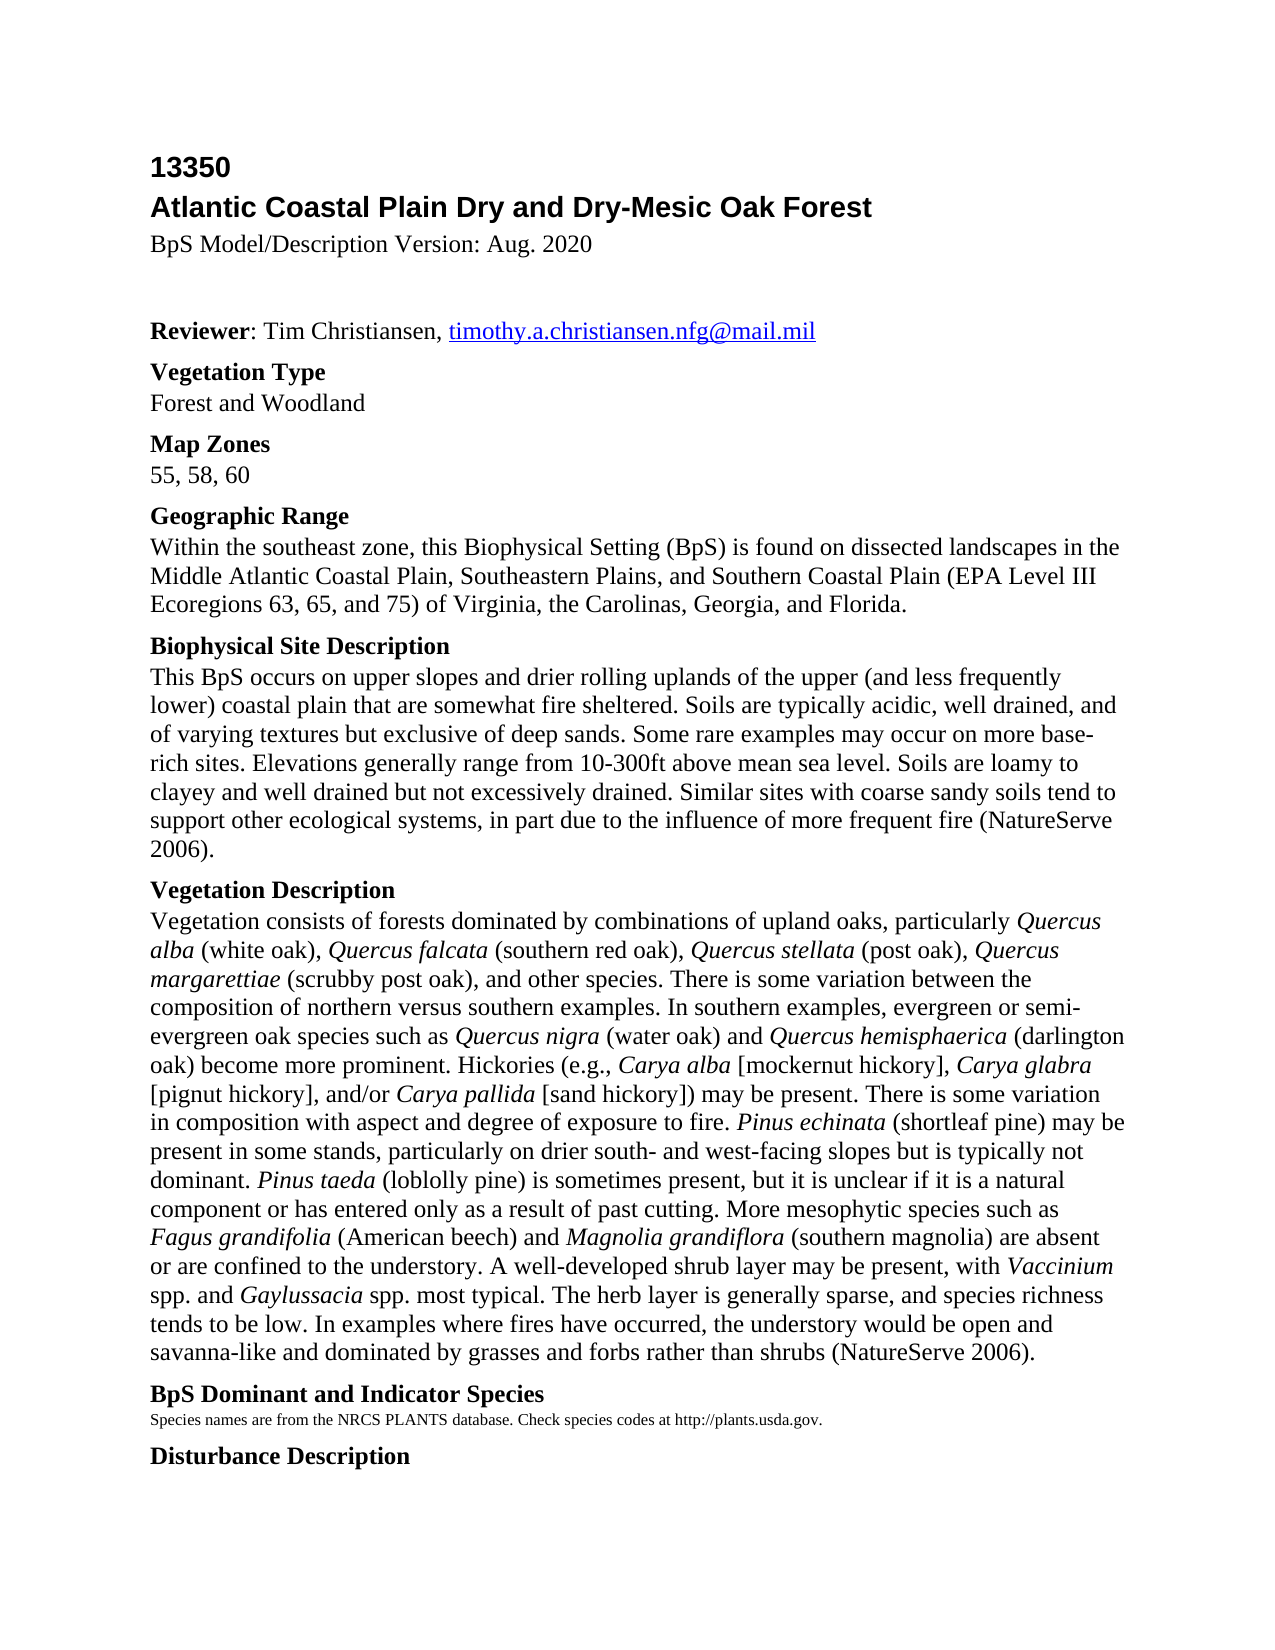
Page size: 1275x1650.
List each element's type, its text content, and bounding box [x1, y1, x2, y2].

text BpS Dominant and Indicator Species [150, 1379, 1125, 1407]
text Reviewer: Tim Christiansen, timothy.a.christiansen.nfg@mail.mil [150, 316, 1125, 344]
text Biophysical Site Description [150, 631, 1125, 659]
text Vegetation Type [150, 357, 1125, 386]
text Forest and Woodland [150, 388, 1125, 417]
text 55, 58, 60 [150, 460, 1125, 489]
title 13350 [150, 150, 1125, 183]
text Vegetation Description [150, 875, 1125, 904]
text Species names are from the NRCS PLANTS database. Check species codes at http://plants.usda.gov. [150, 1409, 1125, 1429]
text BpS Model/Description Version: Aug. 2020 [150, 229, 1125, 258]
text Vegetation consists of forests dominated by combinations of upland oaks, particularly Quercus alba (white oak), Quercus falcata (southern red oak), Quercus stellata (post oak), Quercus margarettiae (scrubby post oak), and other species. There is some variation between the composition of northern versus southern examples. In southern examples, evergreen or semi-evergreen oak species such as Quercus nigra (water oak) and Quercus hemisphaerica (darlington oak) become more prominent. Hickories (e.g., Carya alba [mockernut hickory], Carya glabra [pignut hickory], and/or Carya pallida [sand hickory]) may be present. There is some variation in composition with aspect and degree of exposure to fire. Pinus echinata (shortleaf pine) may be present in some stands, particularly on drier south- and west-facing slopes but is typically not dominant. Pinus taeda (loblolly pine) is sometimes present, but it is unclear if it is a natural component or has entered only as a result of past cutting. More mesophytic species such as Fagus grandifolia (American beech) and Magnolia grandiflora (southern magnolia) are absent or are confined to the understory. A well-developed shrub layer may be present, with Vaccinium spp. and Gaylussacia spp. most typical. The herb layer is generally sparse, and species richness tends to be low. In examples where fires have occurred, the understory would be open and savanna-like and dominated by grasses and forbs rather than shrubs (NatureServe 2006). [150, 906, 1125, 1366]
text This BpS occurs on upper slopes and drier rolling uplands of the upper (and less frequently lower) coastal plain that are somewhat fire sheltered. Soils are typically acidic, well drained, and of varying textures but exclusive of deep sands. Some rare examples may occur on more base-rich sites. Elevations generally range from 10-300ft above mean sea level. Soils are loamy to clayey and well drained but not excessively drained. Similar sites with coarse sandy soils tend to support other ecological systems, in part due to the influence of more frequent fire (NatureServe 2006). [150, 662, 1125, 863]
text Disturbance Description [150, 1441, 1125, 1470]
text Map Zones [150, 429, 1125, 458]
text Within the southeast zone, this Biophysical Setting (BpS) is found on dissected landscapes in the Middle Atlantic Coastal Plain, Southeastern Plains, and Southern Coastal Plain (EPA Level III Ecoregions 63, 65, and 75) of Virginia, the Carolinas, Georgia, and Florida. [150, 532, 1125, 618]
text Geographic Range [150, 501, 1125, 530]
title Atlantic Coastal Plain Dry and Dry-Mesic Oak Forest [150, 190, 1125, 223]
